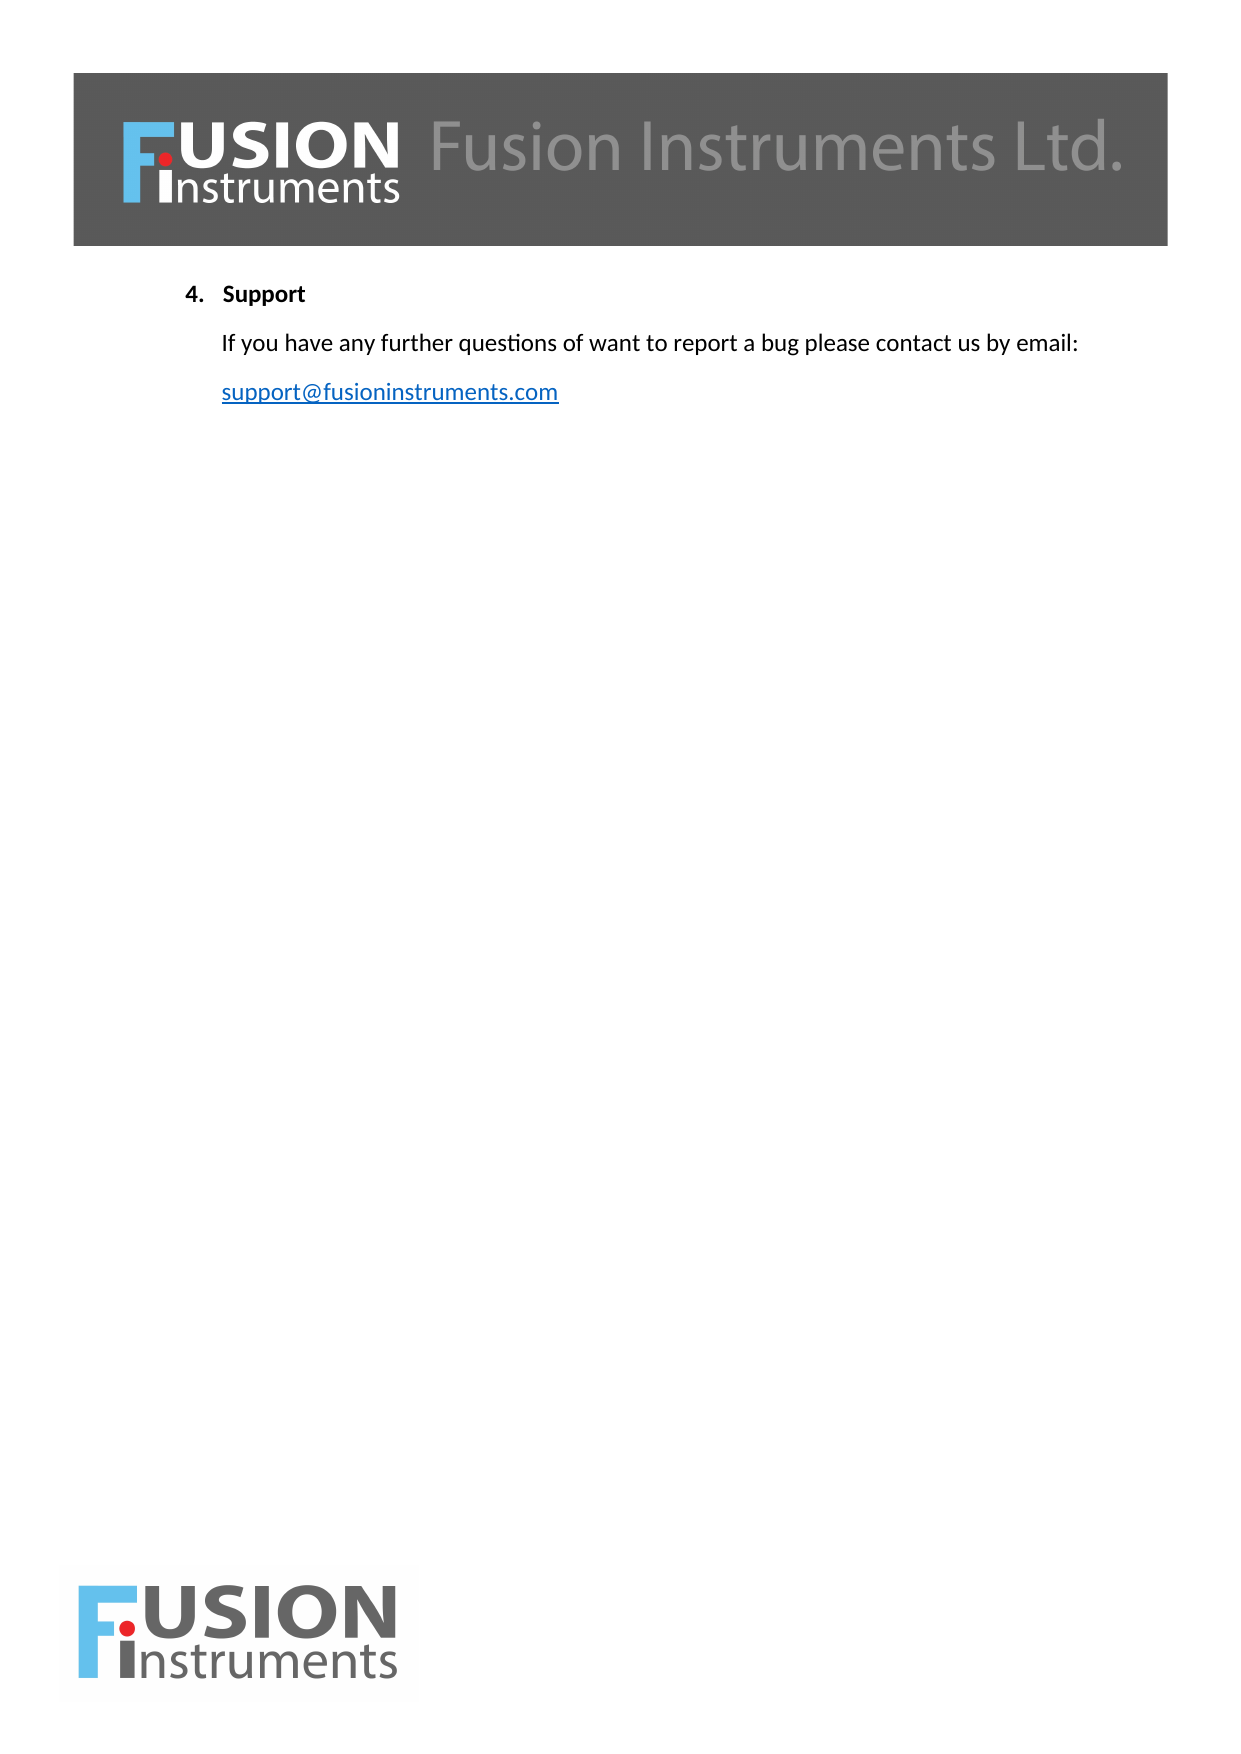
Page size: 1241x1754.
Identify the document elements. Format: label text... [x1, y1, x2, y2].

list Support [185, 278, 1093, 308]
picture [73, 73, 1168, 246]
text If you have any further questions of want to report a bug please contact us by email: [221, 327, 1093, 357]
picture [58, 1565, 419, 1702]
text support@fusioninstruments.com [221, 376, 1093, 407]
